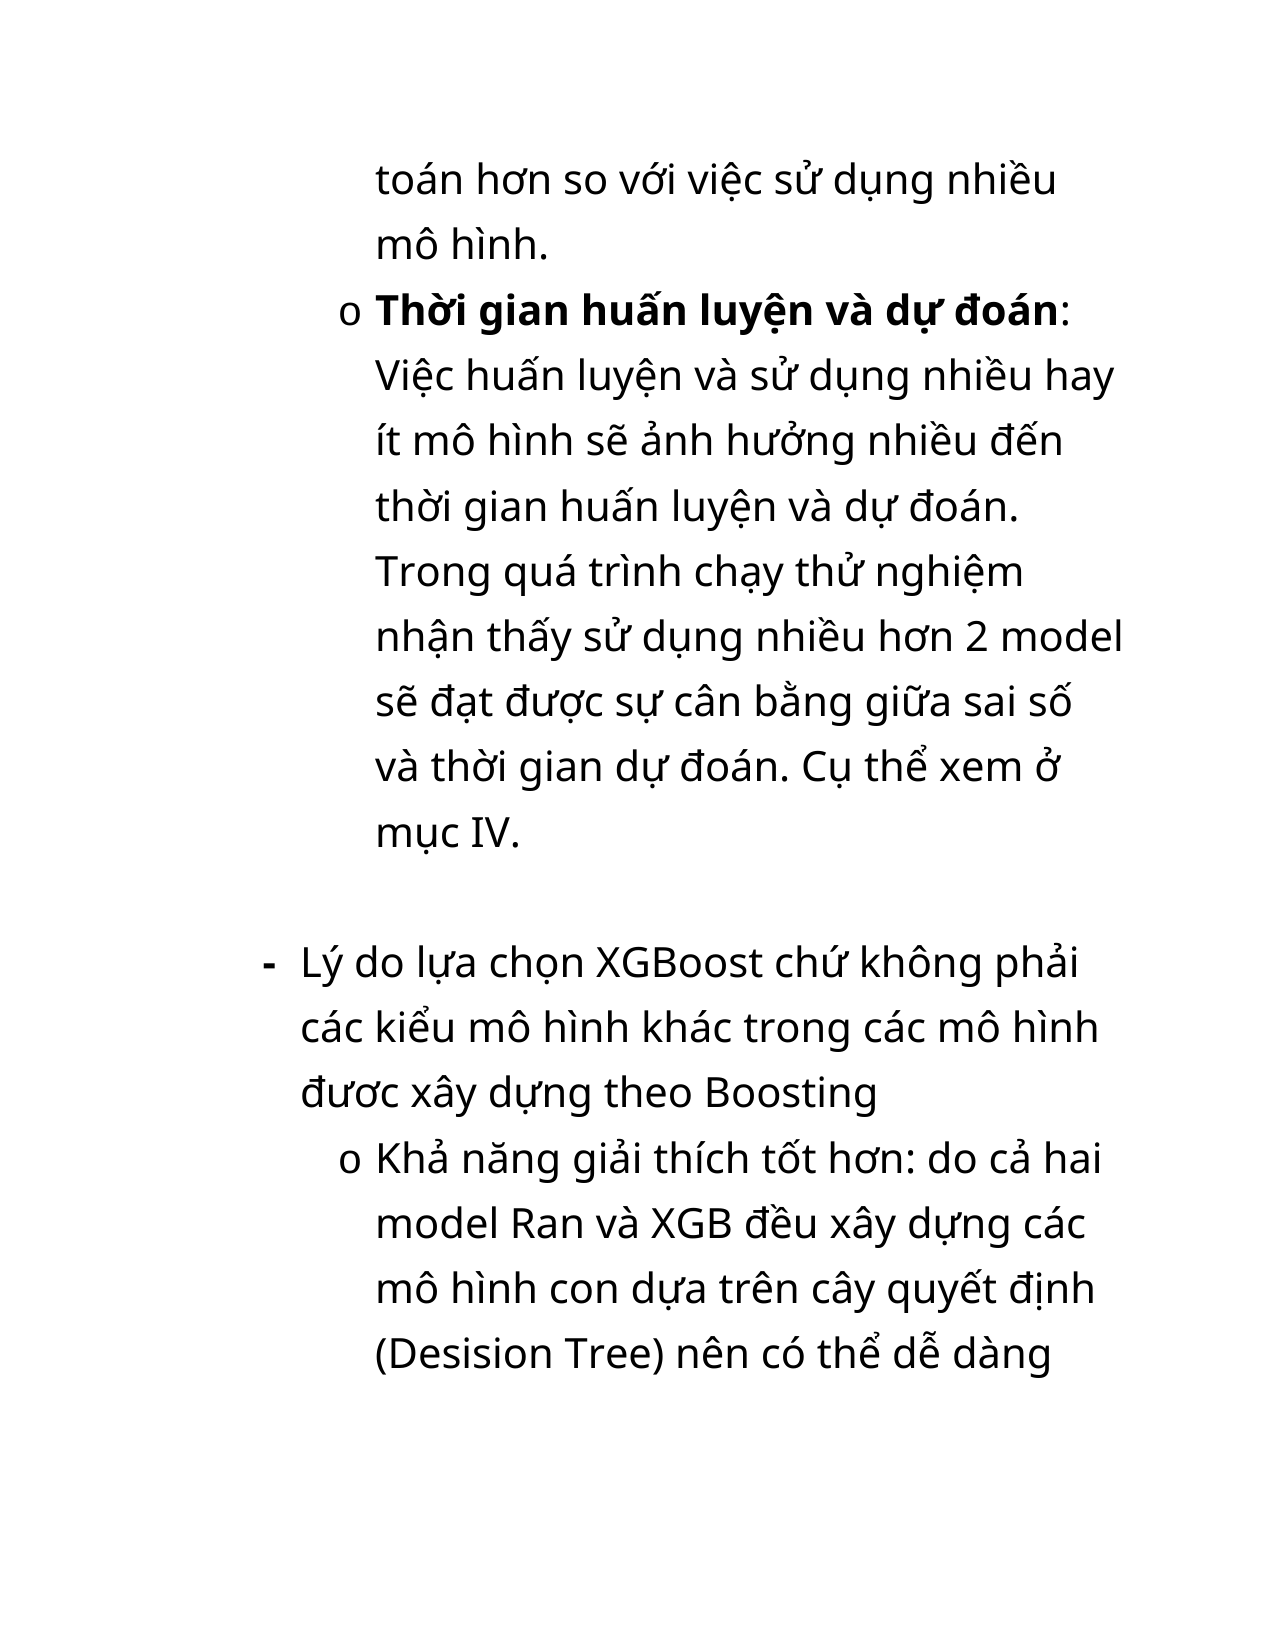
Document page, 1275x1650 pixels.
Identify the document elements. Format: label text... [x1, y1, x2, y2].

list Lý do lựa chọn XGBoost chứ không phải các kiểu mô hình khác trong các mô hình đươc xây dựng theo Boosting [262, 933, 1125, 1120]
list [337, 150, 1125, 272]
list Thời gian huấn luyện và dự đoán: Việc huấn luyện và sử dụng nhiều hay ít mô hình sẽ ảnh hưởng nhiều đến thời gian huấn luyện và dự đoán. Trong quá trình chạy thử nghiệm nhận thấy sử dụng nhiều hơn 2 model sẽ đạt được sự cân bằng giữa sai số và thời gian dự đoán. Cụ thể xem ở mục IV. [337, 280, 1125, 859]
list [337, 1128, 1125, 1381]
